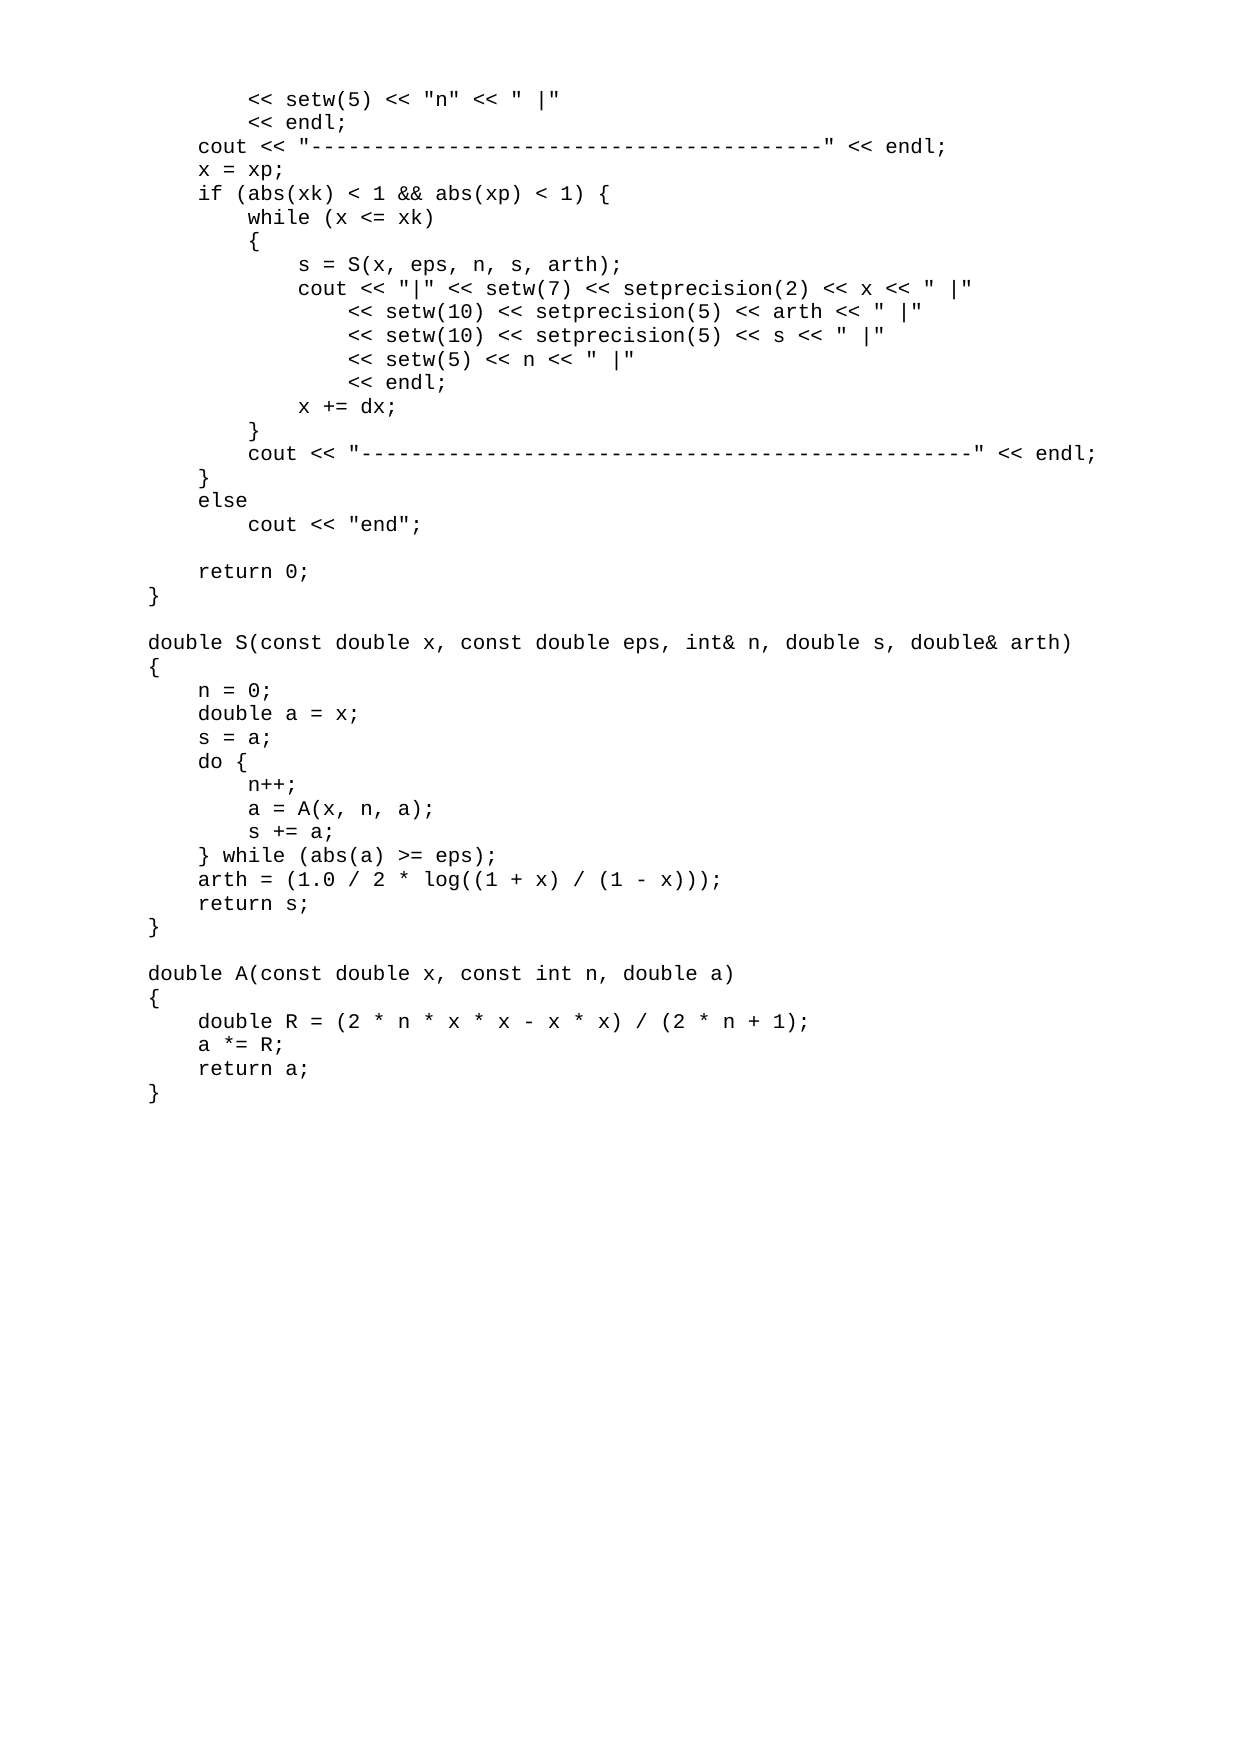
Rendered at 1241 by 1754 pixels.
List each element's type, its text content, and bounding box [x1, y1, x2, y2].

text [148, 136, 1152, 159]
text { [148, 656, 1152, 680]
text return s; [148, 892, 1152, 916]
text } [148, 467, 1152, 491]
text << endl; [148, 112, 1152, 136]
text double S(const double x, const double eps, int& n, double s, double& arth) [148, 632, 1152, 656]
text x += dx; [148, 396, 1152, 419]
text } [148, 419, 1152, 443]
text { [148, 230, 1152, 254]
text a = A(x, n, a); [148, 798, 1152, 822]
text << endl; [148, 372, 1152, 396]
text << setw(10) << setprecision(5) << s << " |" [148, 325, 1152, 349]
text << setw(10) << setprecision(5) << arth << " |" [148, 301, 1152, 325]
text do { [148, 751, 1152, 774]
text cout << "end"; [148, 514, 1152, 538]
text cout << "|" << setw(7) << setprecision(2) << x << " |" [148, 278, 1152, 301]
text } [148, 916, 1152, 940]
text s = S(x, eps, n, s, arth); [148, 254, 1152, 278]
text s = a; [148, 727, 1152, 751]
text return a; [148, 1058, 1152, 1082]
text return 0; [148, 561, 1152, 585]
text x = xp; [148, 159, 1152, 183]
text double A(const double x, const int n, double a) [148, 963, 1152, 987]
text << setw(5) << "n" << " |" [148, 88, 1152, 112]
text } while (abs(a) >= eps); [148, 845, 1152, 869]
text { [148, 987, 1152, 1011]
text << setw(5) << n << " |" [148, 349, 1152, 372]
text else [148, 491, 1152, 514]
text s += a; [148, 822, 1152, 845]
text a *= R; [148, 1034, 1152, 1058]
text n = 0; [148, 680, 1152, 703]
text double R = (2 * n * x * x - x * x) / (2 * n + 1); [148, 1011, 1152, 1034]
text } [148, 1082, 1152, 1105]
text while (x <= xk) [148, 207, 1152, 230]
text double a = x; [148, 703, 1152, 727]
text arth = (1.0 / 2 * log((1 + x) / (1 - x))); [148, 869, 1152, 892]
text } [148, 585, 1152, 609]
text cout << "-------------------------------------------------" << endl; [148, 443, 1152, 467]
text if (abs(xk) < 1 && abs(xp) < 1) { [148, 183, 1152, 207]
text n++; [148, 774, 1152, 798]
